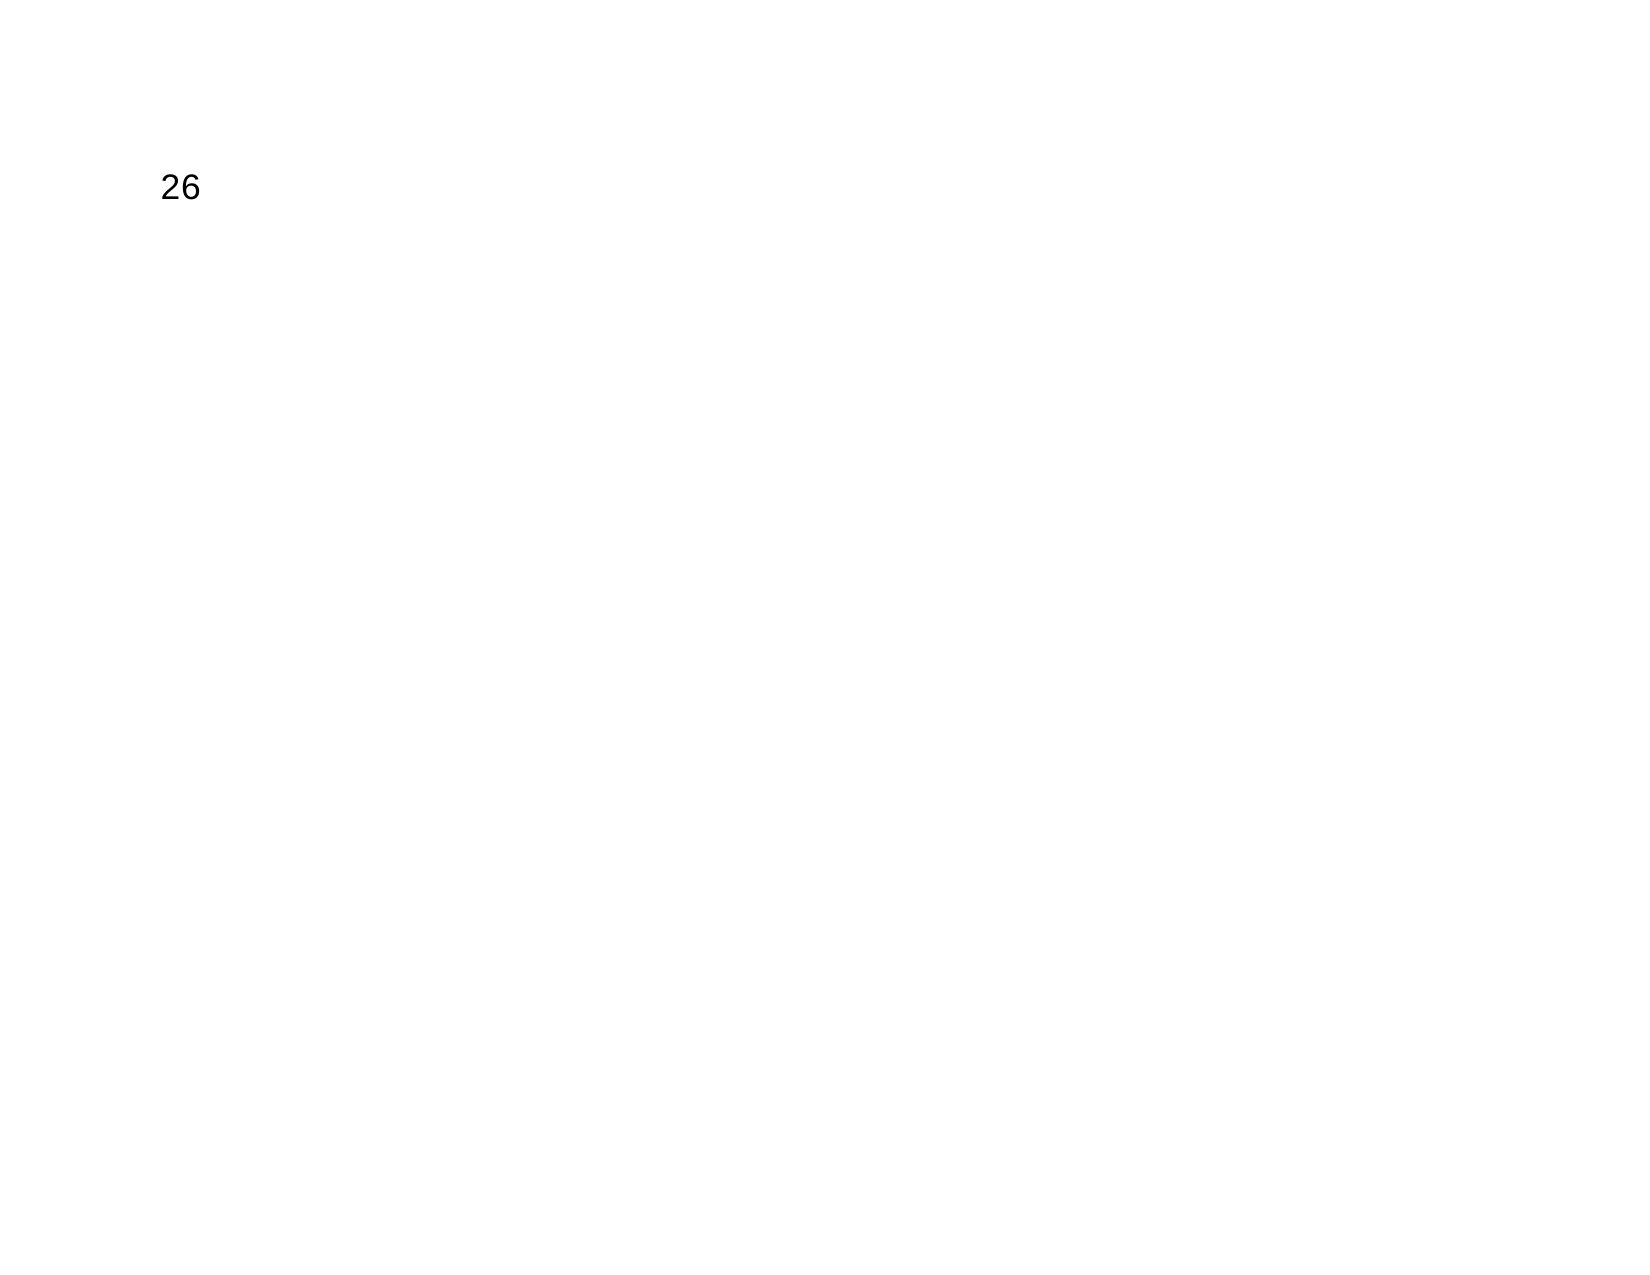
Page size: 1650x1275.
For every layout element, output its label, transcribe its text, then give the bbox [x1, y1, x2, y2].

text 26 [160, 171, 1469, 206]
